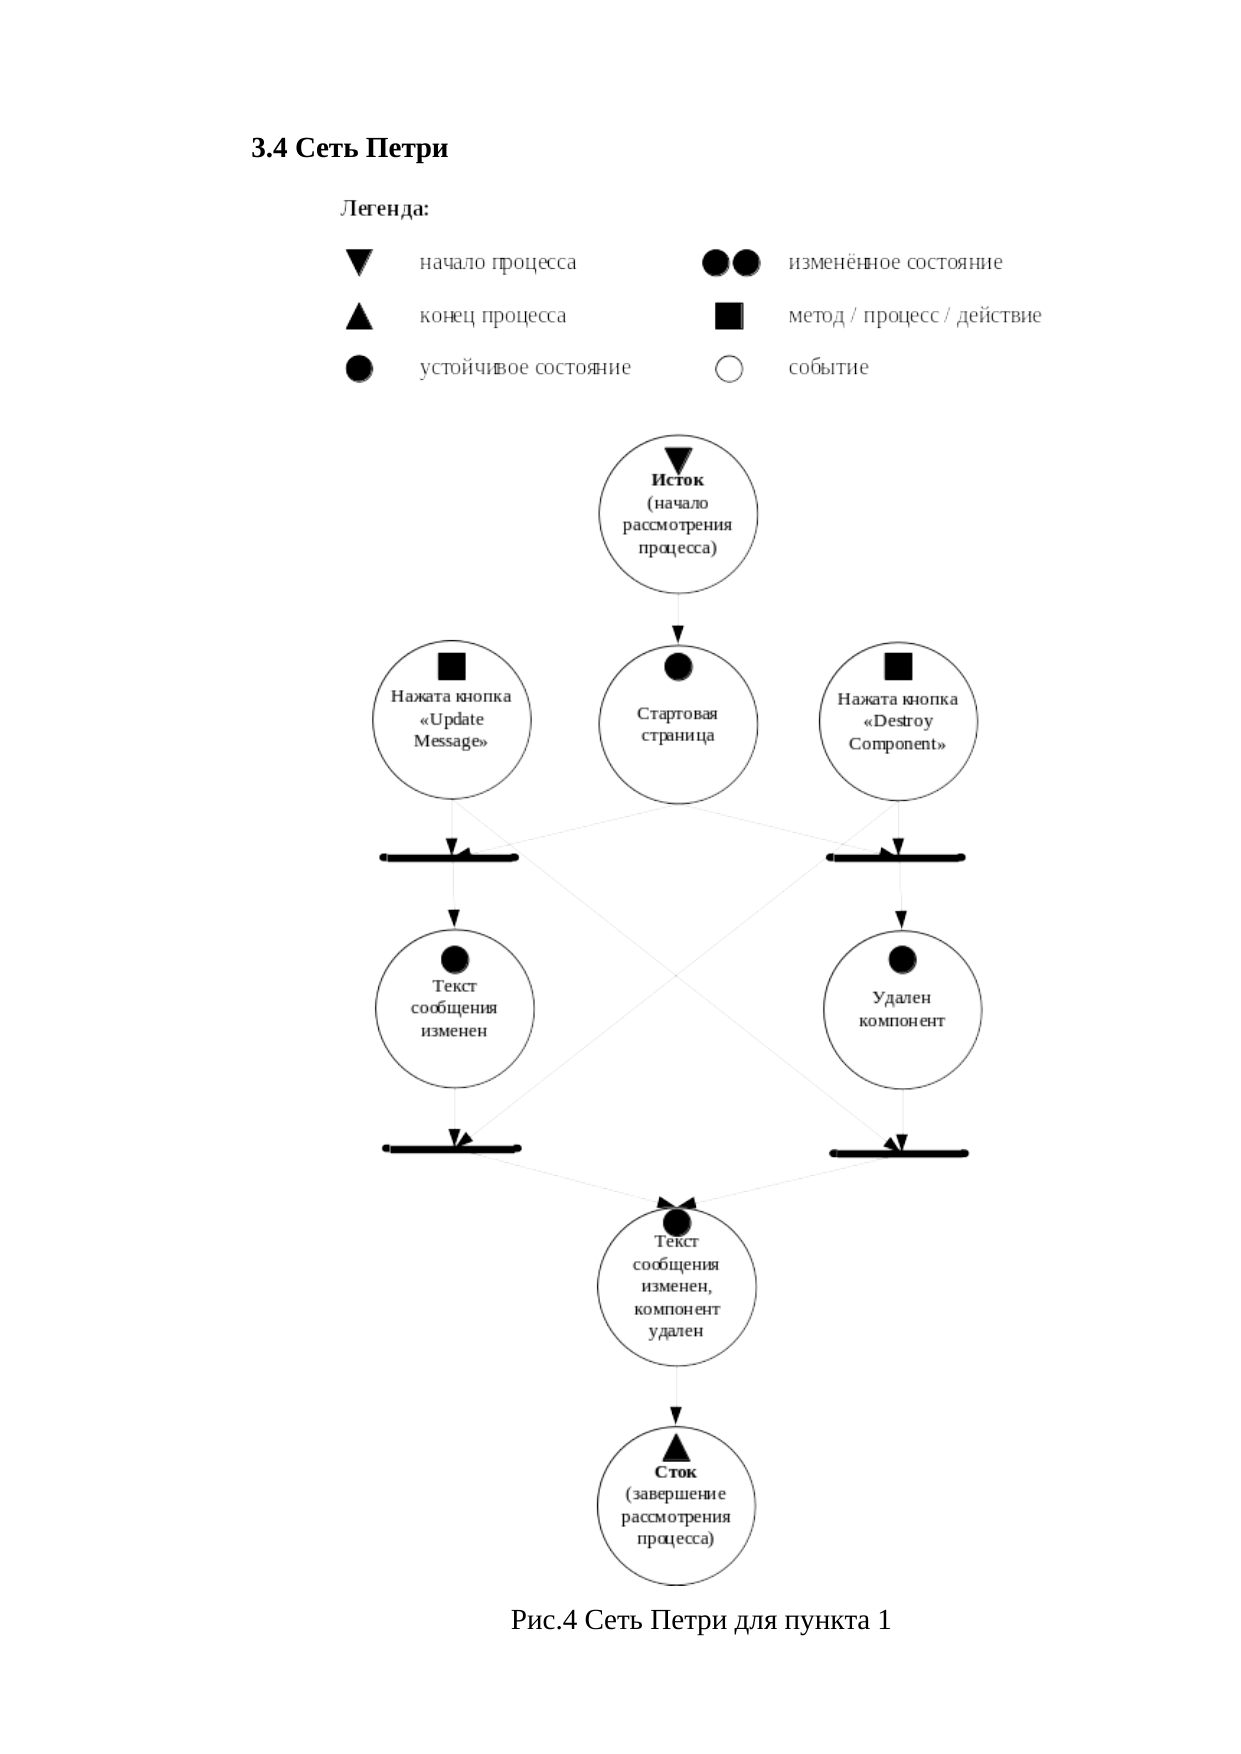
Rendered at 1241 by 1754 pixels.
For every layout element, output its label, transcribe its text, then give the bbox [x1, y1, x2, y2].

text Рис.4 Сеть Петри для пункта 1 [177, 1602, 1152, 1635]
text Сеть Петри [177, 131, 1152, 164]
